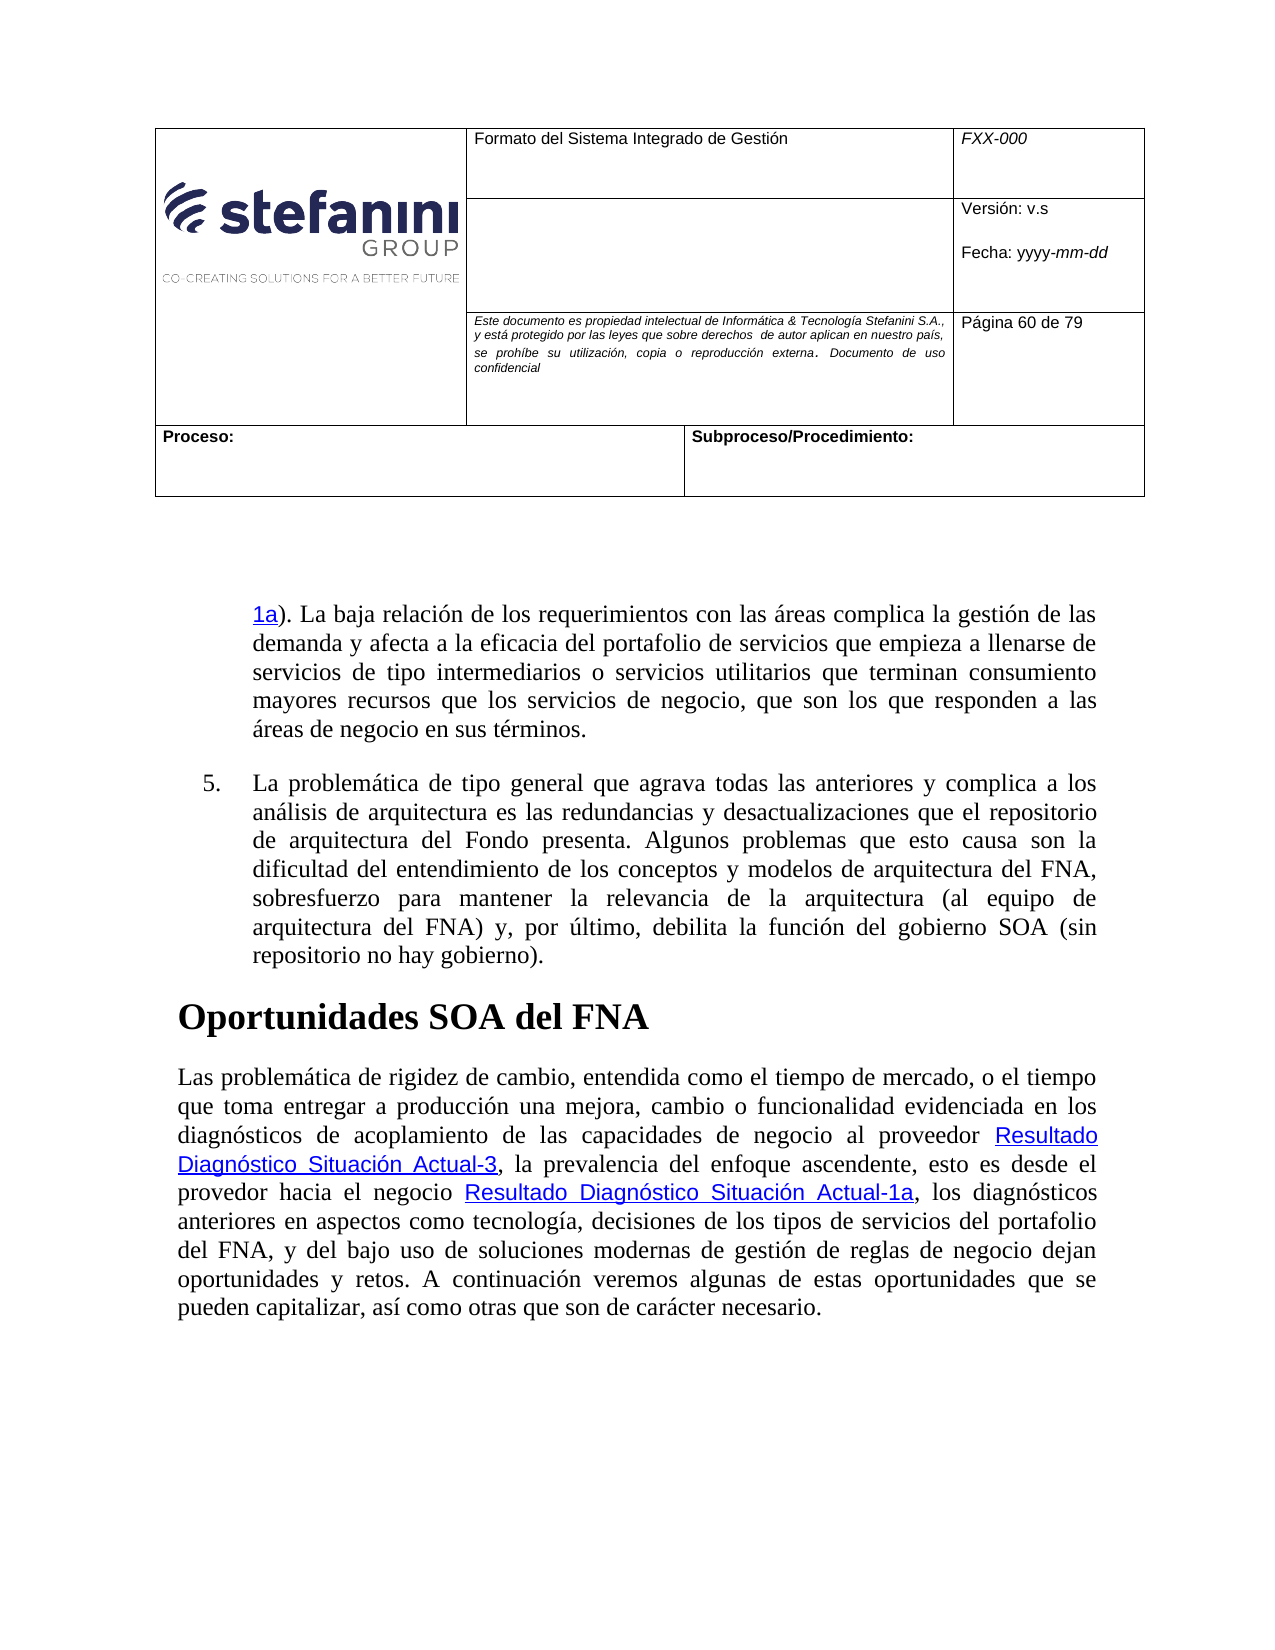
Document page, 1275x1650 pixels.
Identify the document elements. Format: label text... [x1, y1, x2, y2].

subtitle Oportunidades SOA del FNA [177, 994, 1098, 1037]
list Al contrario de la cantidad creciente de relaciones de los servicios por administrar (más de 100 relaciones de aplicaciones a servicios), el nivel de relación de los servicios con los requerimientos de las vicepresidencias de Crédito y la vicepresidencia de Operaciones es baja (ver N003e. Catálogo de Servicios FNA-1a). La baja relación de los requerimientos con las áreas complica la gestión de las demanda y afecta a la eficacia del portafolio de servicios que empieza a llenarse de servicios de tipo intermediarios o servicios utilitarios que terminan consumiento mayores recursos que los servicios de negocio, que son los que responden a las áreas de negocio en sus términos. [202, 599, 1098, 743]
text Las problemática de rigidez de cambio, entendida como el tiempo de mercado, o el tiempo que toma entregar a producción una mejora, cambio o funcionalidad evidenciada en los diagnósticos de acoplamiento de las capacidades de negocio al proveedor Resultado Diagnóstico Situación Actual-3, la prevalencia del enfoque ascendente, esto es desde el provedor hacia el negocio Resultado Diagnóstico Situación Actual-1a, los diagnósticos anteriores en aspectos como tecnología, decisiones de los tipos de servicios del portafolio del FNA, y del bajo uso de soluciones modernas de gestión de reglas de negocio dejan oportunidades y retos. A continuación veremos algunas de estas oportunidades que se pueden capitalizar, así como otras que son de carácter necesario. [177, 1062, 1098, 1321]
picture [162, 182, 460, 286]
list La problemática de tipo general que agrava todas las anteriores y complica a los análisis de arquitectura es las redundancias y desactualizaciones que el repositorio de arquitectura del Fondo presenta. Algunos problemas que esto causa son la dificultad del entendimiento de los conceptos y modelos de arquitectura del FNA, sobresfuerzo para mantener la relevancia de la arquitectura (al equipo de arquitectura del FNA) y, por último, debilita la función del gobierno SOA (sin repositorio no hay gobierno). [202, 768, 1098, 969]
